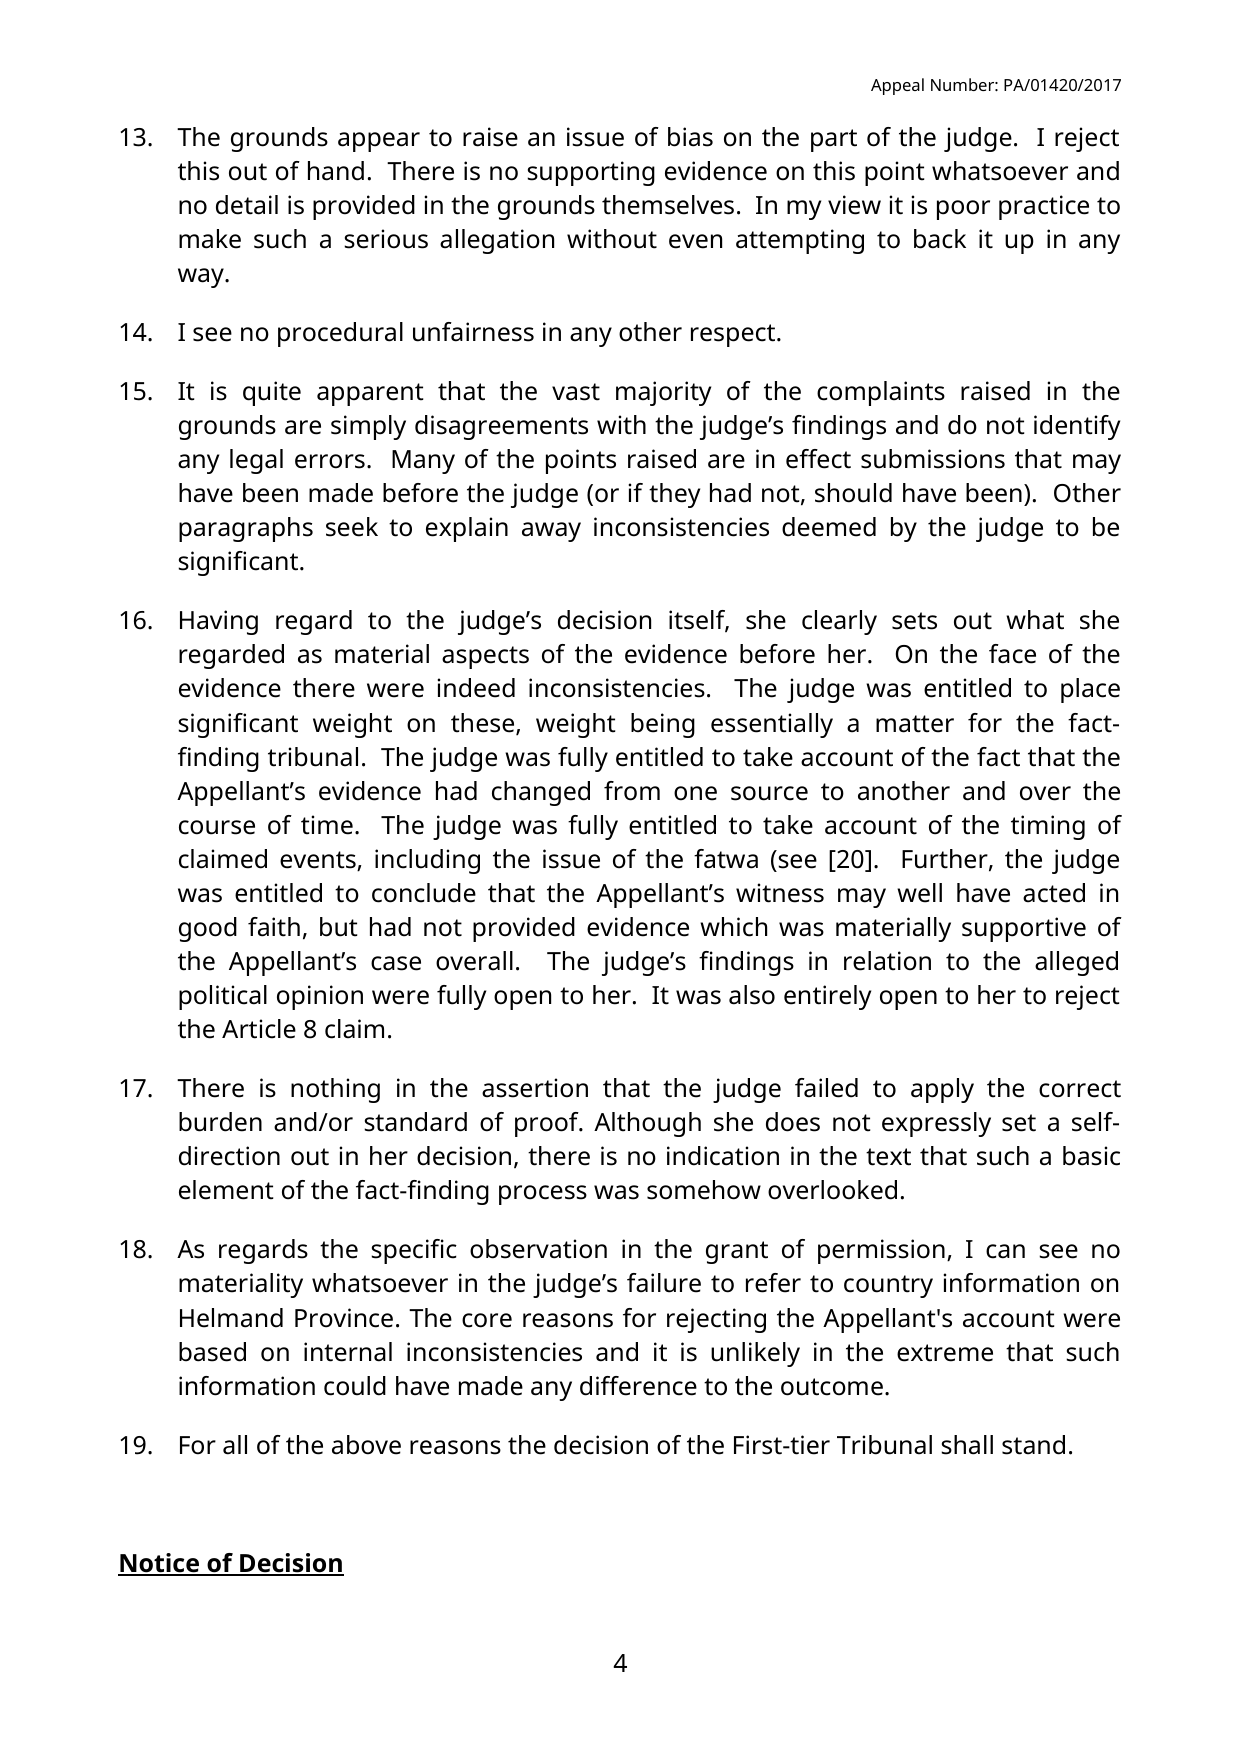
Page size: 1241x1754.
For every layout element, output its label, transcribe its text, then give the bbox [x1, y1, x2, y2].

text There is nothing in the assertion that the judge failed to apply the correct burden and/or standard of proof. Although she does not expressly set a self-direction out in her decision, there is no indication in the text that such a basic element of the fact-finding process was somehow overlooked. [118, 1071, 1122, 1207]
text Notice of Decision [118, 1546, 1122, 1579]
text As regards the specific observation in the grant of permission, I can see no materiality whatsoever in the judge’s failure to refer to country information on Helmand Province. The core reasons for rejecting the Appellant's account were based on internal inconsistencies and it is unlikely in the extreme that such information could have made any difference to the outcome. [118, 1232, 1122, 1402]
text It is quite apparent that the vast majority of the complaints raised in the grounds are simply disagreements with the judge’s findings and do not identify any legal errors. Many of the points raised are in effect submissions that may have been made before the judge (or if they had not, should have been). Other paragraphs seek to explain away inconsistencies deemed by the judge to be significant. [118, 374, 1122, 578]
text For all of the above reasons the decision of the First-tier Tribunal shall stand. [118, 1427, 1122, 1461]
text Having regard to the judge’s decision itself, she clearly sets out what she regarded as material aspects of the evidence before her. On the face of the evidence there were indeed inconsistencies. The judge was entitled to place significant weight on these, weight being essentially a matter for the fact-finding tribunal. The judge was fully entitled to take account of the fact that the Appellant’s evidence had changed from one source to another and over the course of time. The judge was fully entitled to take account of the timing of claimed events, including the issue of the fatwa (see [20]. Further, the judge was entitled to conclude that the Appellant’s witness may well have acted in good faith, but had not provided evidence which was materially supportive of the Appellant’s case overall. The judge’s findings in relation to the alleged political opinion were fully open to her. It was also entirely open to her to reject the Article 8 claim. [118, 603, 1122, 1046]
text The grounds appear to raise an issue of bias on the part of the judge. I reject this out of hand. There is no supporting evidence on this point whatsoever and no detail is provided in the grounds themselves. In my view it is poor practice to make such a serious allegation without even attempting to back it up in any way. [118, 119, 1122, 289]
text I see no procedural unfairness in any other respect. [118, 314, 1122, 349]
